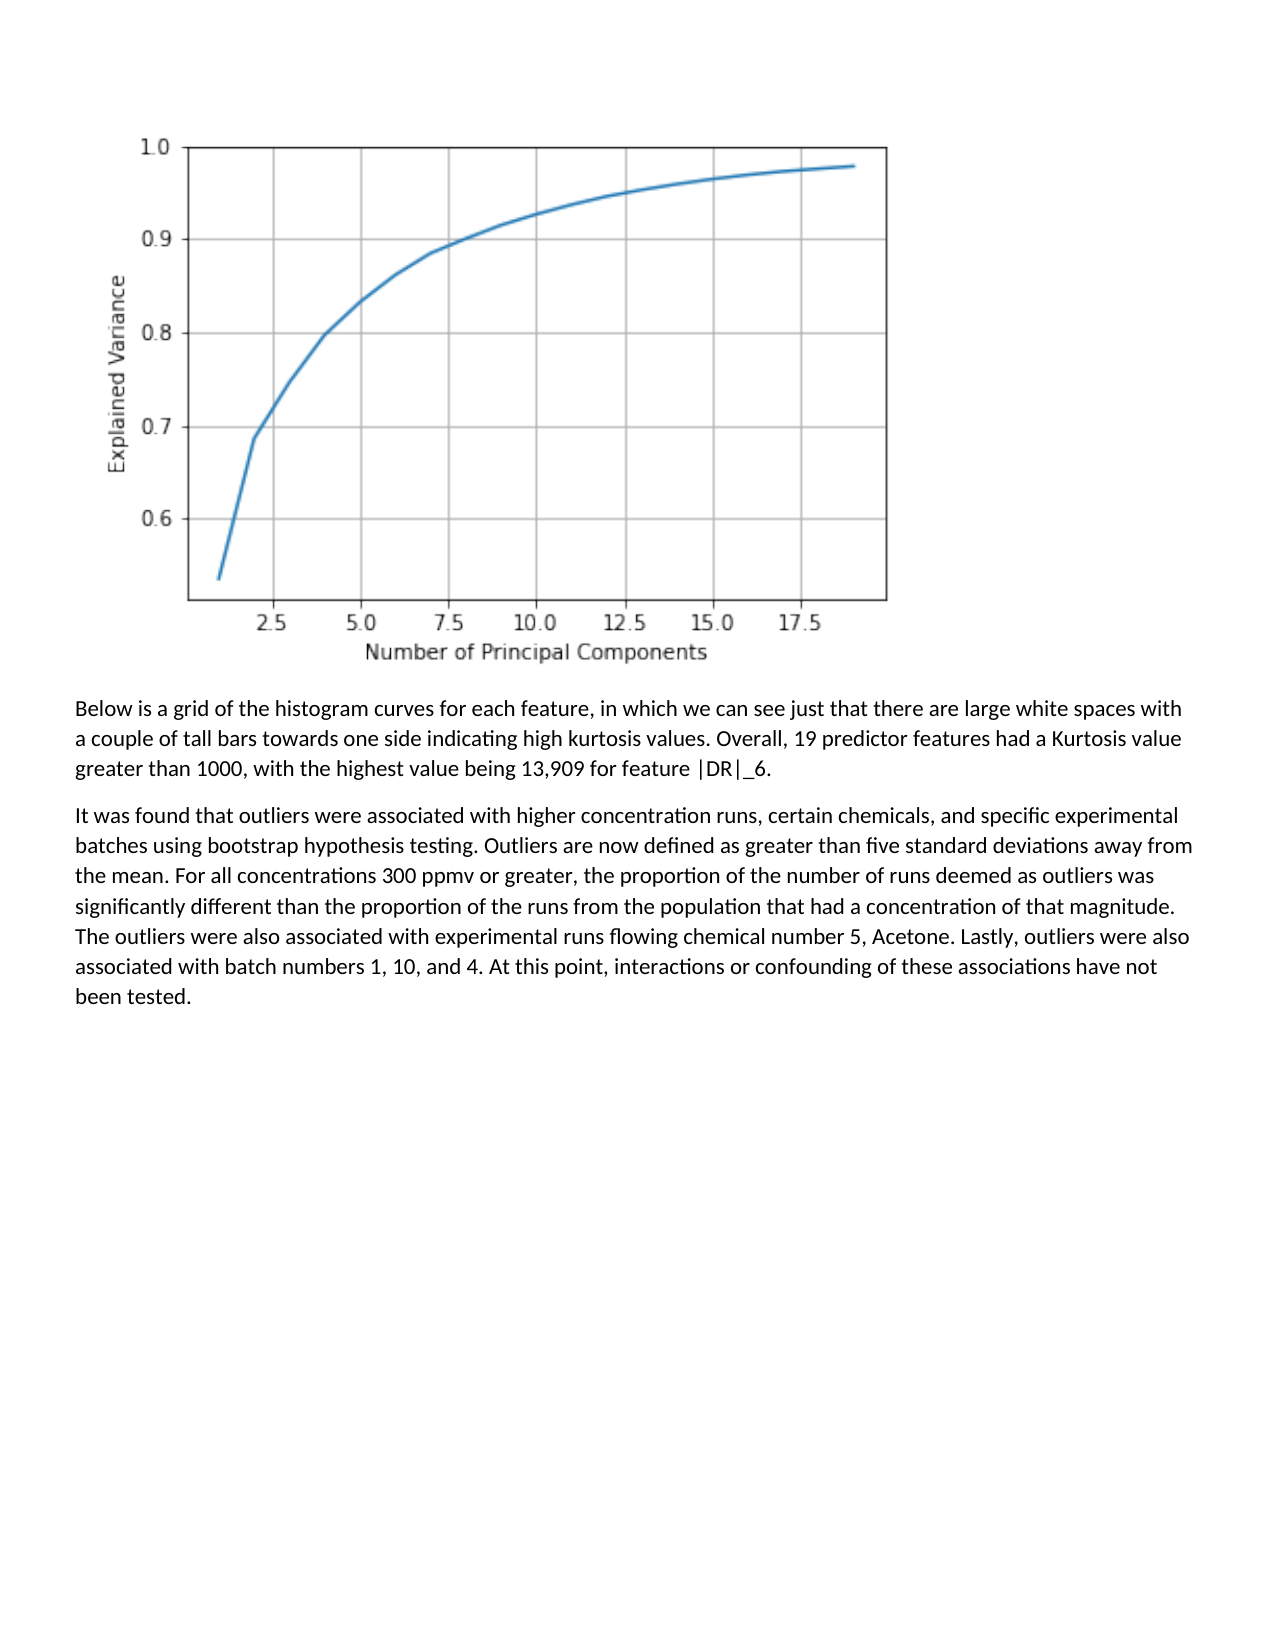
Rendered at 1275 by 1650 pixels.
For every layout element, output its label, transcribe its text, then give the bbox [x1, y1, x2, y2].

text Below is a grid of the histogram curves for each feature, in which we can see just that there are large white spaces with a couple of tall bars towards one side indicating high kurtosis values. Overall, 19 predictor features had a Kurtosis value greater than 1000, with the highest value being 13,909 for feature |DR|_6. [75, 694, 1200, 782]
picture [75, 75, 976, 675]
text It was found that outliers were associated with higher concentration runs, certain chemicals, and specific experimental batches using bootstrap hypothesis testing. Outliers are now defined as greater than five standard deviations away from the mean. For all concentrations 300 ppmv or greater, the proportion of the number of runs deemed as outliers was significantly different than the proportion of the runs from the population that had a concentration of that magnitude. The outliers were also associated with experimental runs flowing chemical number 5, Acetone. Lastly, outliers were also associated with batch numbers 1, 10, and 4. At this point, interactions or confounding of these associations have not been tested. [75, 801, 1200, 1010]
